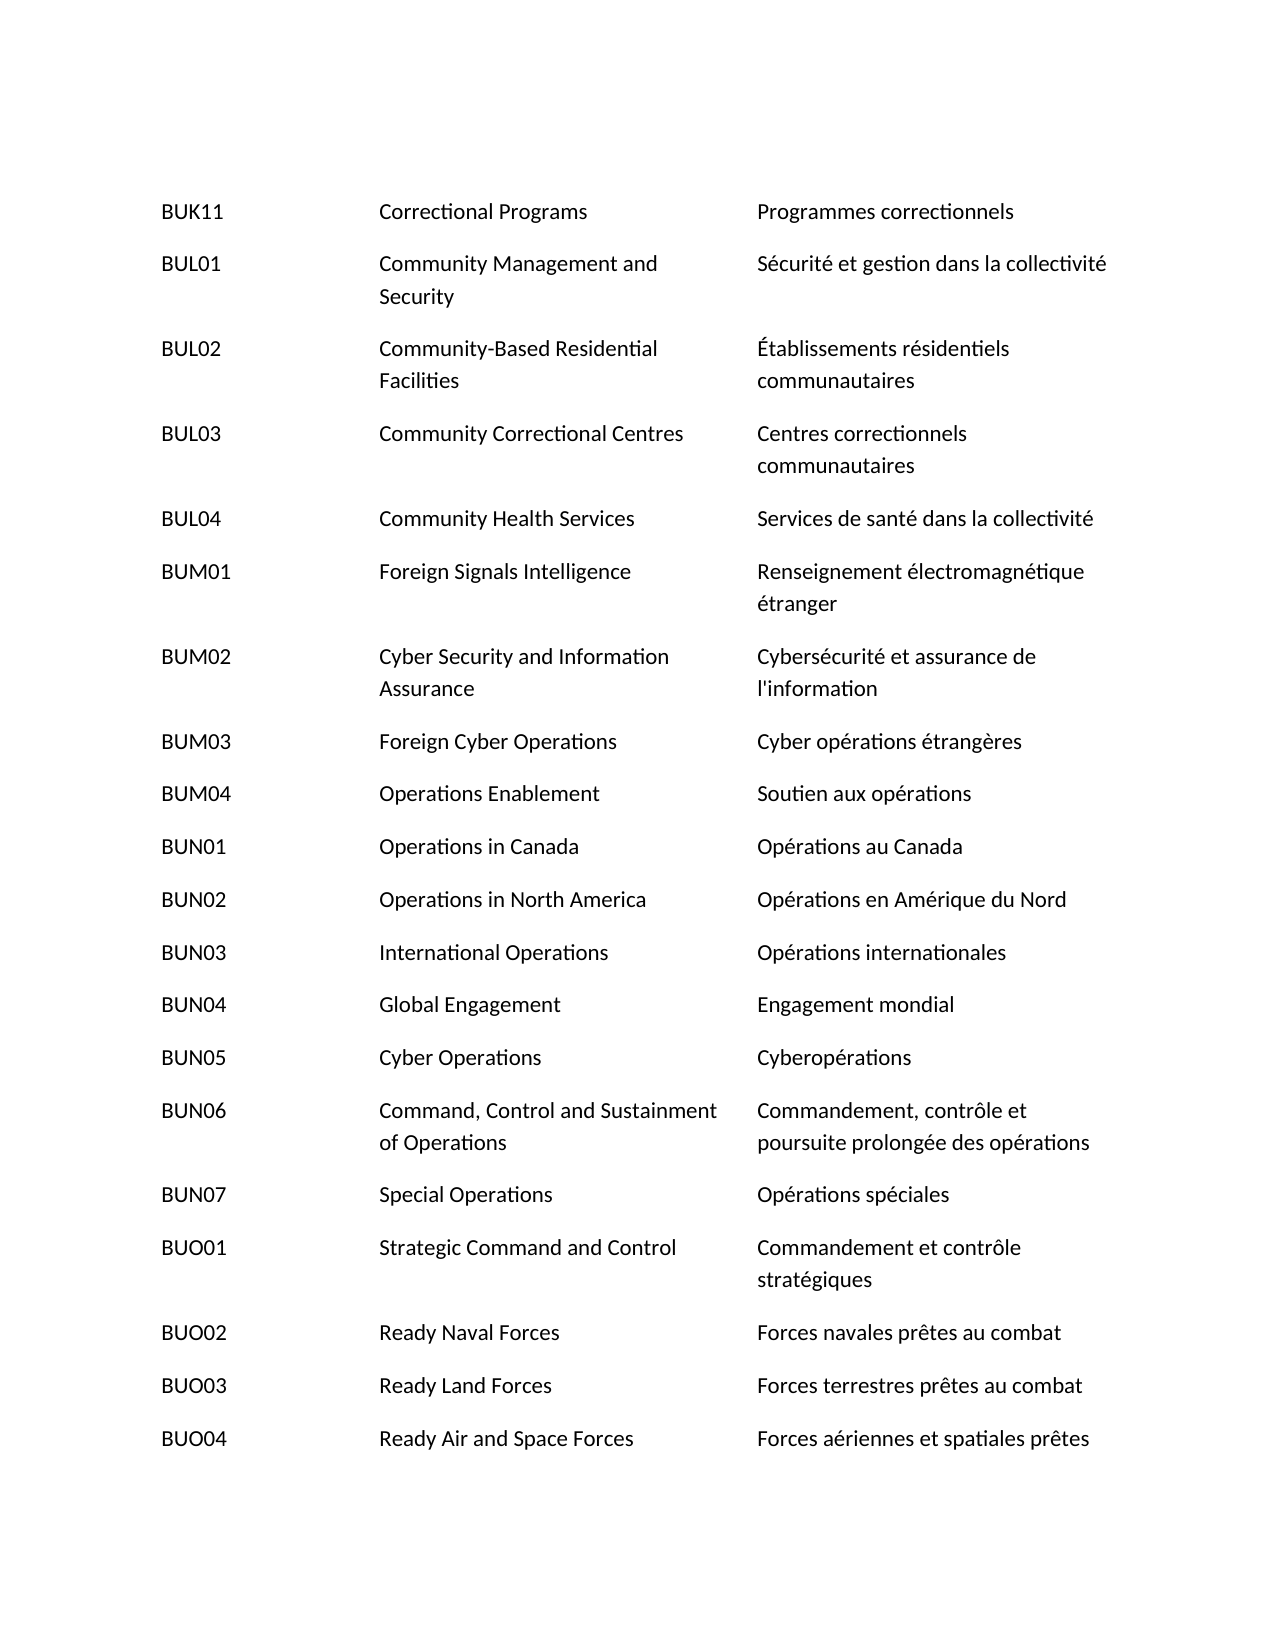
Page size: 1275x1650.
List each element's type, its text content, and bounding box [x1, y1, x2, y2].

table_cell BUN06 [150, 1096, 368, 1181]
table_cell BUM04 [150, 780, 368, 832]
table_cell Special Operations [368, 1181, 746, 1233]
table_cell BUN07 [150, 1181, 368, 1233]
table_cell Correctional Programs [368, 197, 746, 249]
table_cell International Operations [368, 938, 746, 990]
table_cell BUN01 [150, 832, 368, 885]
table_cell Opérations en Amérique du Nord [746, 885, 1124, 938]
table_cell BUN03 [150, 938, 368, 990]
table_cell BUM02 [150, 642, 368, 727]
table_cell Community Correctional Centres [368, 419, 746, 504]
table_cell Foreign Signals Intelligence [368, 557, 746, 642]
table_cell BUN02 [150, 885, 368, 938]
table_cell Cyber opérations étrangères [746, 727, 1124, 779]
table_cell BUO01 [150, 1233, 368, 1318]
table_cell Global Engagement [368, 990, 746, 1043]
table_cell BUL01 [150, 250, 368, 334]
table_cell Soutien aux opérations [746, 780, 1124, 832]
table_cell Forces terrestres prêtes au combat [746, 1371, 1124, 1424]
table_cell Centres correctionnels communautaires [746, 419, 1124, 504]
table_cell Commandement et contrôle stratégiques [746, 1233, 1124, 1318]
table_cell BUM01 [150, 557, 368, 642]
table_cell Foreign Cyber Operations [368, 727, 746, 779]
table_cell BUL02 [150, 335, 368, 419]
table_cell BUM03 [150, 727, 368, 779]
table_cell Sécurité et gestion dans la collectivité [746, 250, 1124, 334]
table_cell Community Health Services [368, 504, 746, 557]
table_cell Opérations internationales [746, 938, 1124, 990]
table_cell Community Management and Security [368, 250, 746, 334]
table_cell BUO02 [150, 1318, 368, 1371]
table_cell Engagement mondial [746, 990, 1124, 1043]
table_cell Opérations spéciales [746, 1181, 1124, 1233]
table_cell Community-Based Residential Facilities [368, 335, 746, 419]
table_cell Forces aériennes et spatiales prêtes au combat [746, 1424, 1124, 1476]
table_cell BUN04 [150, 990, 368, 1043]
table_cell BUL03 [150, 419, 368, 504]
table_cell Commandement, contrôle et poursuite prolongée des opérations [746, 1096, 1124, 1181]
table_cell Établissements résidentiels communautaires [746, 335, 1124, 419]
table_cell Cyber Security and Information Assurance [368, 642, 746, 727]
table_cell BUK11 [150, 197, 368, 249]
table_cell Ready Naval Forces [368, 1318, 746, 1371]
table_cell Cyberopérations [746, 1043, 1124, 1096]
table_cell BUN05 [150, 1043, 368, 1096]
table_cell Operations in North America [368, 885, 746, 938]
table_cell Programmes correctionnels [746, 197, 1124, 249]
table_cell BUO03 [150, 1371, 368, 1424]
table_cell Operations Enablement [368, 780, 746, 832]
table_cell BUL04 [150, 504, 368, 557]
table_cell Cyber Operations [368, 1043, 746, 1096]
table_cell Forces navales prêtes au combat [746, 1318, 1124, 1371]
table_cell Opérations au Canada [746, 832, 1124, 885]
table_cell Operations in Canada [368, 832, 746, 885]
table_cell Services de santé dans la collectivité [746, 504, 1124, 557]
table_cell Ready Air and Space Forces [368, 1424, 746, 1476]
table_cell Renseignement électromagnétique étranger [746, 557, 1124, 642]
table_cell Command, Control and Sustainment of Operations [368, 1096, 746, 1181]
table_cell Cybersécurité et assurance de l'information [746, 642, 1124, 727]
table_cell BUO04 [150, 1424, 368, 1476]
table_cell Ready Land Forces [368, 1371, 746, 1424]
table_cell Strategic Command and Control [368, 1233, 746, 1318]
